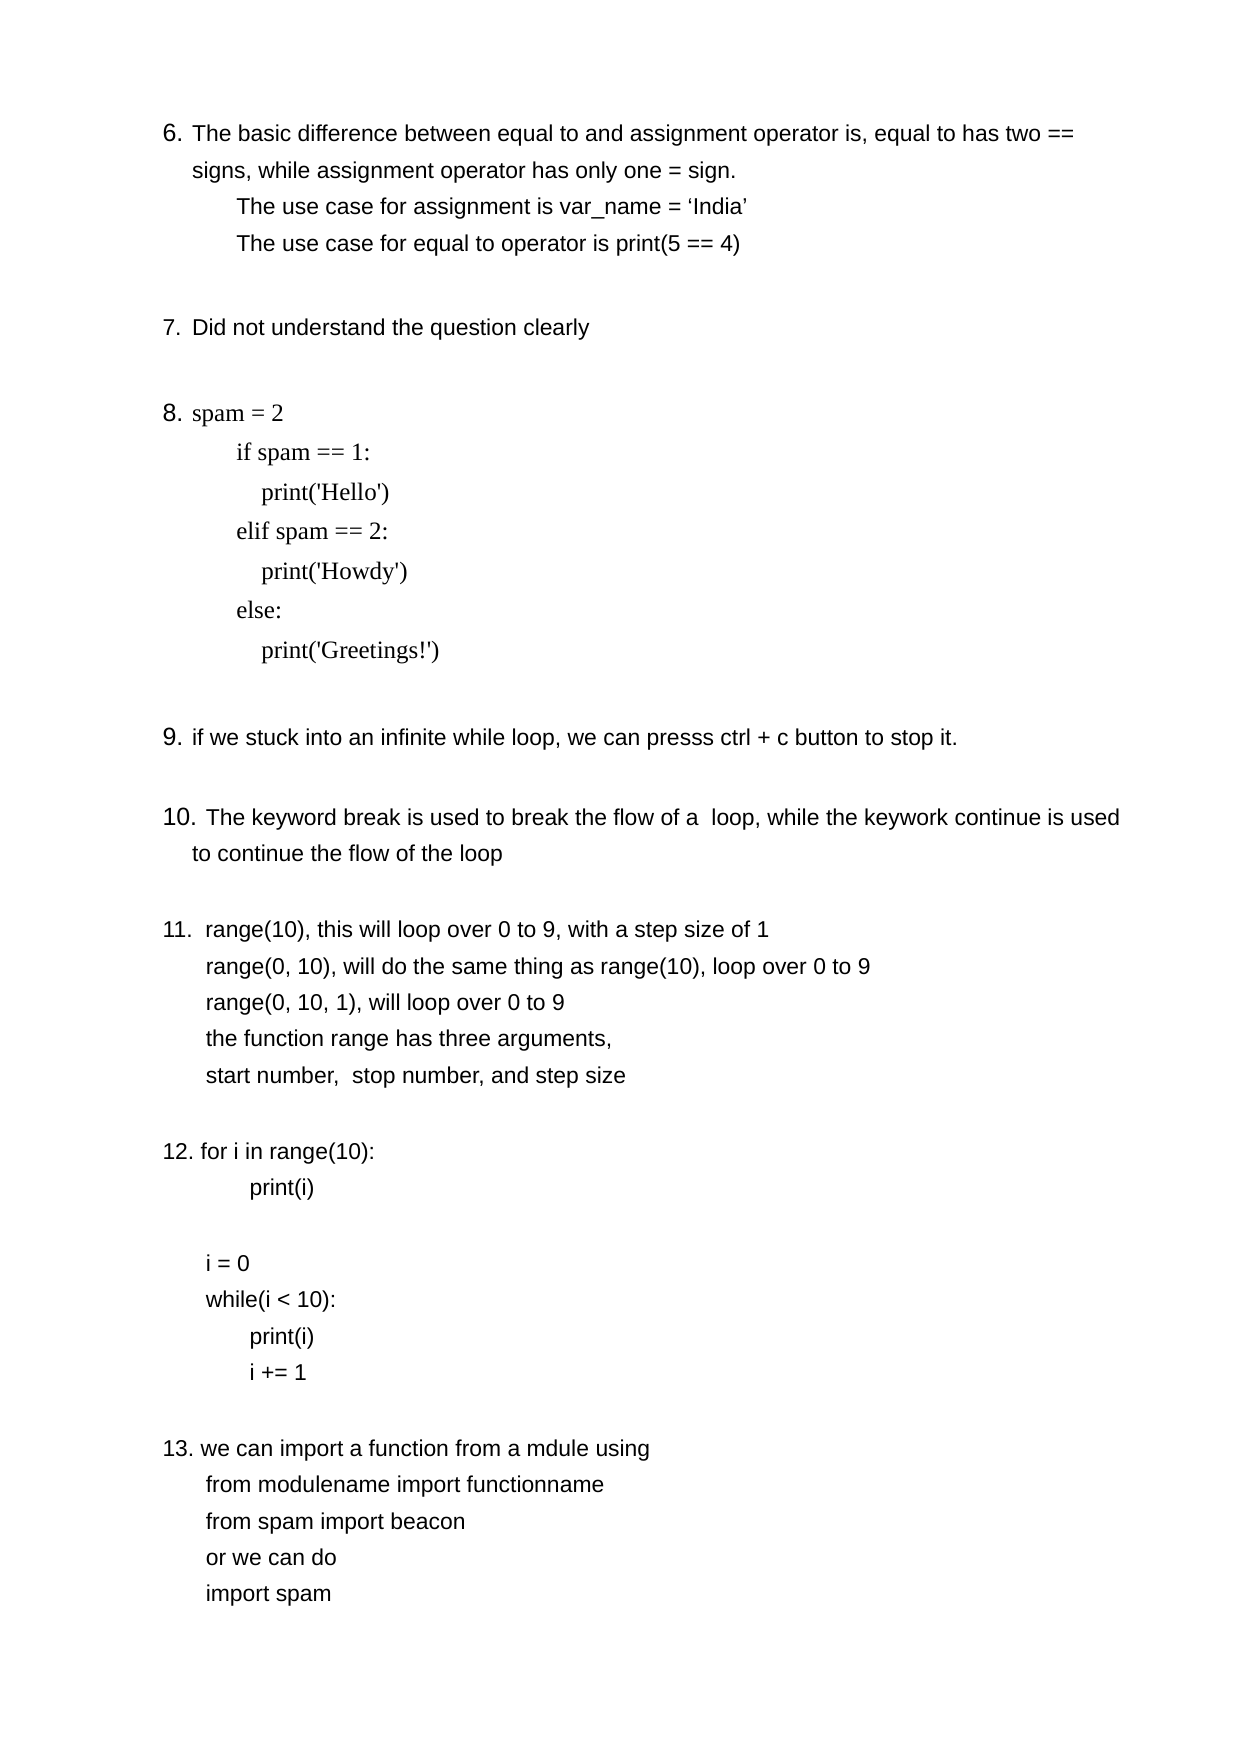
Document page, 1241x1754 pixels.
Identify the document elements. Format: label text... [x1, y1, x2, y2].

list else: [236, 596, 1122, 624]
text print(i) [162, 1323, 1122, 1349]
text i = 0 [162, 1250, 1122, 1276]
text range(0, 10, 1), will loop over 0 to 9 [162, 989, 1122, 1015]
text 11. range(10), this will loop over 0 to 9, with a step size of 1 [162, 916, 1122, 943]
text or we can do [162, 1544, 1122, 1570]
list Did not understand the question clearly [162, 313, 1122, 340]
text while(i < 10): [162, 1286, 1122, 1313]
text 12. for i in range(10): [162, 1138, 1122, 1164]
text print(i) [162, 1174, 1122, 1200]
list spam = 2 [162, 397, 1122, 426]
list The use case for assignment is var_name = ‘India’ [236, 193, 1122, 219]
text 13. we can import a function from a mdule using [162, 1435, 1122, 1461]
list elif spam == 2: [236, 516, 1122, 545]
list if we stuck into an infinite while loop, we can presss ctrl + c button to stop it. [162, 722, 1122, 751]
text import spam [162, 1580, 1122, 1607]
list if spam == 1: [236, 437, 1122, 466]
list The basic difference between equal to and assignment operator is, equal to has two == signs, while assignment operator has only one = sign. [162, 118, 1122, 183]
list The keyword break is used to break the flow of a loop, while the keywork continue is used to continue the flow of the loop [162, 802, 1122, 867]
text the function range has three arguments, [162, 1025, 1122, 1052]
text from spam import beacon [162, 1508, 1122, 1534]
list The use case for equal to operator is print(5 == 4) [236, 229, 1122, 256]
text i += 1 [162, 1359, 1122, 1385]
list print('Hello') [236, 477, 1122, 506]
list print('Howdy') [236, 556, 1122, 585]
text start number, stop number, and step size [162, 1062, 1122, 1088]
text from modulename import functionname [162, 1471, 1122, 1498]
list print('Greetings!') [236, 635, 1122, 664]
text range(0, 10), will do the same thing as range(10), loop over 0 to 9 [162, 953, 1122, 979]
